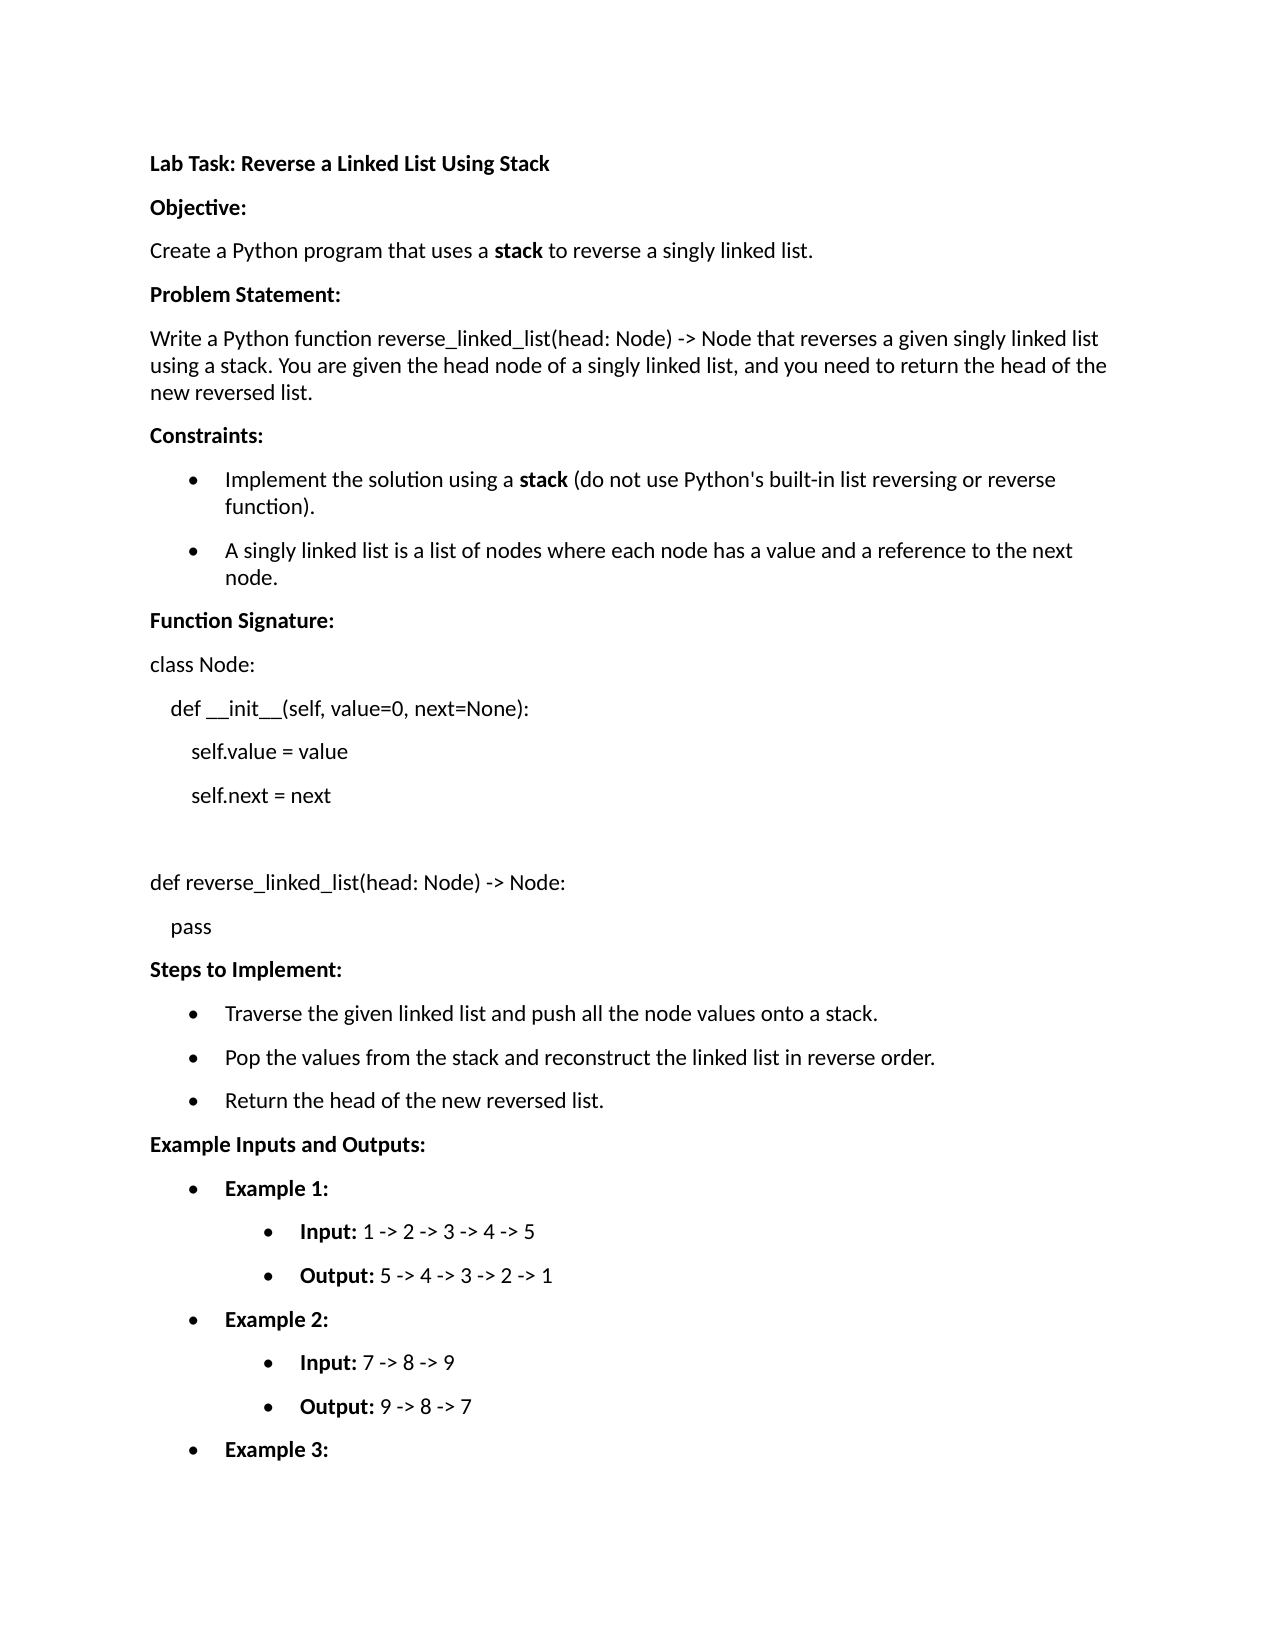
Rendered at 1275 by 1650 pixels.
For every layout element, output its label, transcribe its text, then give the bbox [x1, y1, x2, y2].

text def reverse_linked_list(head: Node) -> Node: [150, 869, 1125, 896]
text Write a Python function reverse_linked_list(head: Node) -> Node that reverses a given singly linked list using a stack. You are given the head node of a singly linked list, and you need to return the head of the new reversed list. [150, 324, 1125, 406]
list Example 2: [187, 1305, 1125, 1332]
list Implement the solution using a stack (do not use Python's built-in list reversing or reverse function). [187, 466, 1125, 520]
text pass [150, 913, 1125, 939]
text Constraints: [150, 422, 1125, 449]
text Example Inputs and Outputs: [150, 1131, 1125, 1158]
text Lab Task: Reverse a Linked List Using Stack [150, 150, 1125, 177]
text def __init__(self, value=0, next=None): [150, 694, 1125, 721]
text Steps to Implement: [150, 956, 1125, 983]
text class Node: [150, 651, 1125, 678]
text Problem Statement: [150, 281, 1125, 308]
list Output: 5 -> 4 -> 3 -> 2 -> 1 [262, 1262, 1125, 1289]
list Output: 9 -> 8 -> 7 [262, 1393, 1125, 1420]
text self.value = value [150, 738, 1125, 765]
text Objective: [150, 194, 1125, 221]
list Input: 1 -> 2 -> 3 -> 4 -> 5 [262, 1218, 1125, 1245]
list A singly linked list is a list of nodes where each node has a value and a reference to the next node. [187, 536, 1125, 590]
text Create a Python program that uses a stack to reverse a singly linked list. [150, 237, 1125, 264]
list Example 3: [187, 1436, 1125, 1463]
text self.next = next [150, 782, 1125, 809]
list Pop the values from the stack and reconstruct the linked list in reverse order. [187, 1043, 1125, 1071]
list Input: 7 -> 8 -> 9 [262, 1349, 1125, 1376]
list Traverse the given linked list and push all the node values onto a stack. [187, 1000, 1125, 1027]
text Function Signature: [150, 607, 1125, 634]
list Example 1: [187, 1174, 1125, 1201]
list Return the head of the new reversed list. [187, 1087, 1125, 1114]
